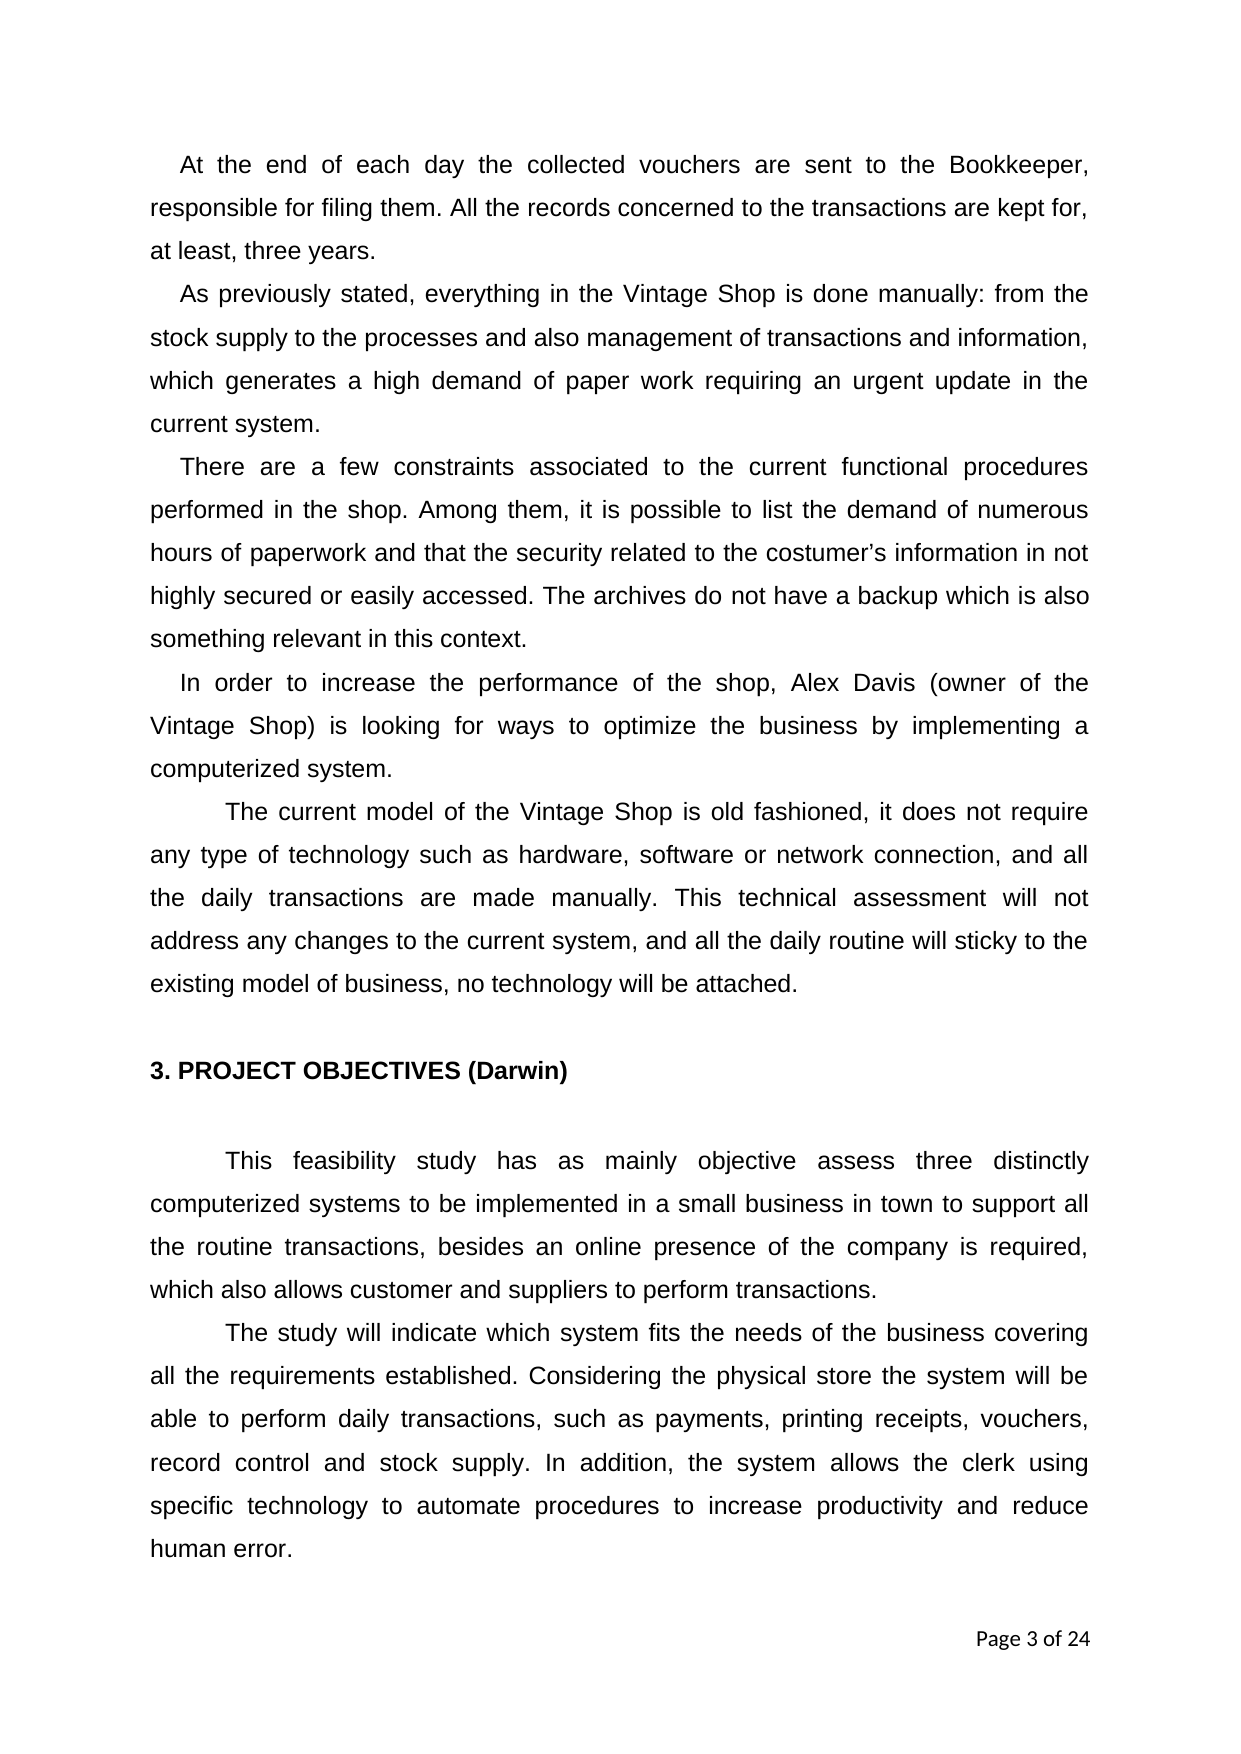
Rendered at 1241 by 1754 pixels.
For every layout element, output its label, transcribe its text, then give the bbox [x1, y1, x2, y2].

text At the end of each day the collected vouchers are sent to the Bookkeeper, responsible for filing them. All the records concerned to the transactions are kept for, at least, three years. [150, 150, 1090, 265]
text In order to increase the performance of the shop, Alex Davis (owner of the Vintage Shop) is looking for ways to optimize the business by implementing a computerized system. [150, 667, 1090, 782]
text The study will indicate which system fits the needs of the business covering all the requirements established. Considering the physical store the system will be able to perform daily transactions, such as payments, printing receipts, vouchers, record control and stock supply. In addition, the system allows the clerk using specific technology to automate procedures to increase productivity and reduce human error. [150, 1318, 1090, 1562]
text The current model of the Vintage Shop is old fashioned, it does not require any type of technology such as hardware, software or network connection, and all the daily transactions are made manually. This technical assessment will not address any changes to the current system, and all the daily routine will sticky to the existing model of business, no technology will be attached. [150, 797, 1090, 998]
text There are a few constraints associated to the current functional procedures performed in the shop. Among them, it is possible to list the demand of numerous hours of paperwork and that the security related to the costumer’s information in not highly secured or easily accessed. The archives do not have a backup which is also something relevant in this context. [150, 452, 1090, 653]
text This feasibility study has as mainly objective assess three distinctly computerized systems to be implemented in a small business in town to support all the routine transactions, besides an online presence of the company is required, which also allows customer and suppliers to perform transactions. [150, 1146, 1090, 1304]
subtitle 3. PROJECT OBJECTIVES (Darwin) [150, 1056, 1090, 1084]
text As previously stated, everything in the Vintage Shop is done manually: from the stock supply to the processes and also management of transactions and information, which generates a high demand of paper work requiring an urgent update in the current system. [150, 279, 1090, 437]
